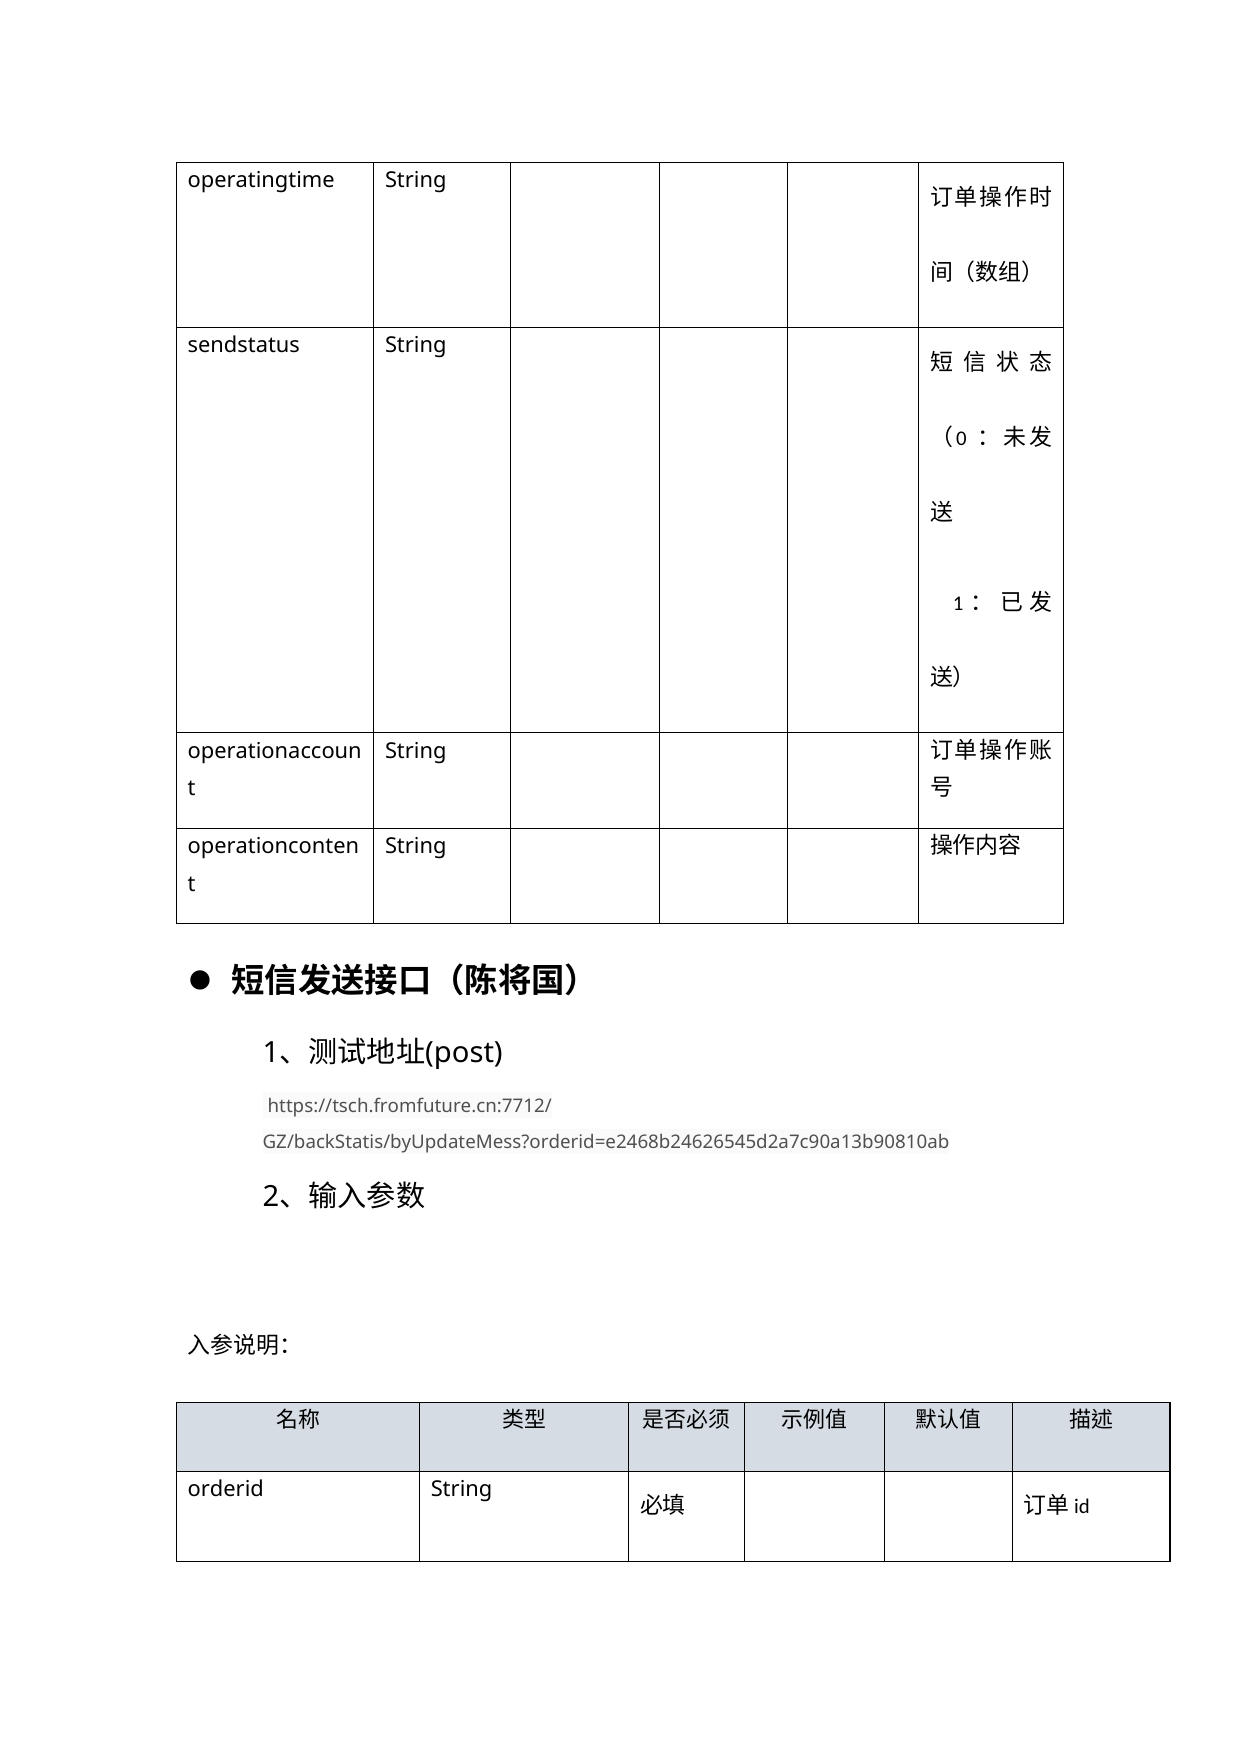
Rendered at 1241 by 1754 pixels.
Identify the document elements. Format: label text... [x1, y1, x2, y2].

table_cell [788, 163, 918, 327]
table_cell [511, 163, 659, 327]
table_cell orderid [177, 1472, 419, 1561]
table_cell [511, 733, 659, 828]
table_cell operatingtime [177, 163, 373, 327]
text 2、输入参数 [262, 1161, 1053, 1226]
table_cell [660, 733, 787, 828]
table_header 描述 [1013, 1403, 1169, 1471]
table_cell String [374, 829, 510, 923]
table_cell 订单操作账号 [919, 733, 1063, 828]
table_cell [511, 328, 659, 732]
table_header 是否必须 [629, 1403, 744, 1471]
table_cell 订单id [1013, 1472, 1169, 1561]
table_cell [511, 829, 659, 923]
subtitle 短信发送接口（陈将国） [187, 945, 1053, 1010]
table_header 类型 [420, 1403, 628, 1471]
table_cell [745, 1472, 884, 1561]
text 入参说明： [187, 1311, 1053, 1376]
text https://tsch.fromfuture.cn:7712/ [262, 1089, 1053, 1121]
table_cell String [374, 328, 510, 732]
table_cell operationcontent [177, 829, 373, 923]
table_cell 短信状态（0 ：未发送 1：已发送） [919, 328, 1063, 732]
table_cell operationaccount [177, 733, 373, 828]
table_header 默认值 [885, 1403, 1012, 1471]
table_cell [788, 829, 918, 923]
table_cell sendstatus [177, 328, 373, 732]
table_cell [660, 829, 787, 923]
text GZ/backStatis/byUpdateMess?orderid=e2468b24626545d2a7c90a13b90810ab [262, 1125, 1053, 1157]
table_cell 操作内容 [919, 829, 1063, 923]
table_cell String [420, 1472, 628, 1561]
table_cell 必填 [629, 1472, 744, 1561]
table_cell String [374, 163, 510, 327]
table_header 示例值 [745, 1403, 884, 1471]
table_cell [660, 163, 787, 327]
table_header 名称 [177, 1403, 419, 1471]
table_cell [885, 1472, 1012, 1561]
table_cell [788, 328, 918, 732]
table_cell [660, 328, 787, 732]
table_cell String [374, 733, 510, 828]
table_cell [788, 733, 918, 828]
text 1、测试地址(post) [262, 1017, 1053, 1082]
table_cell 订单操作时间（数组） [919, 163, 1063, 327]
